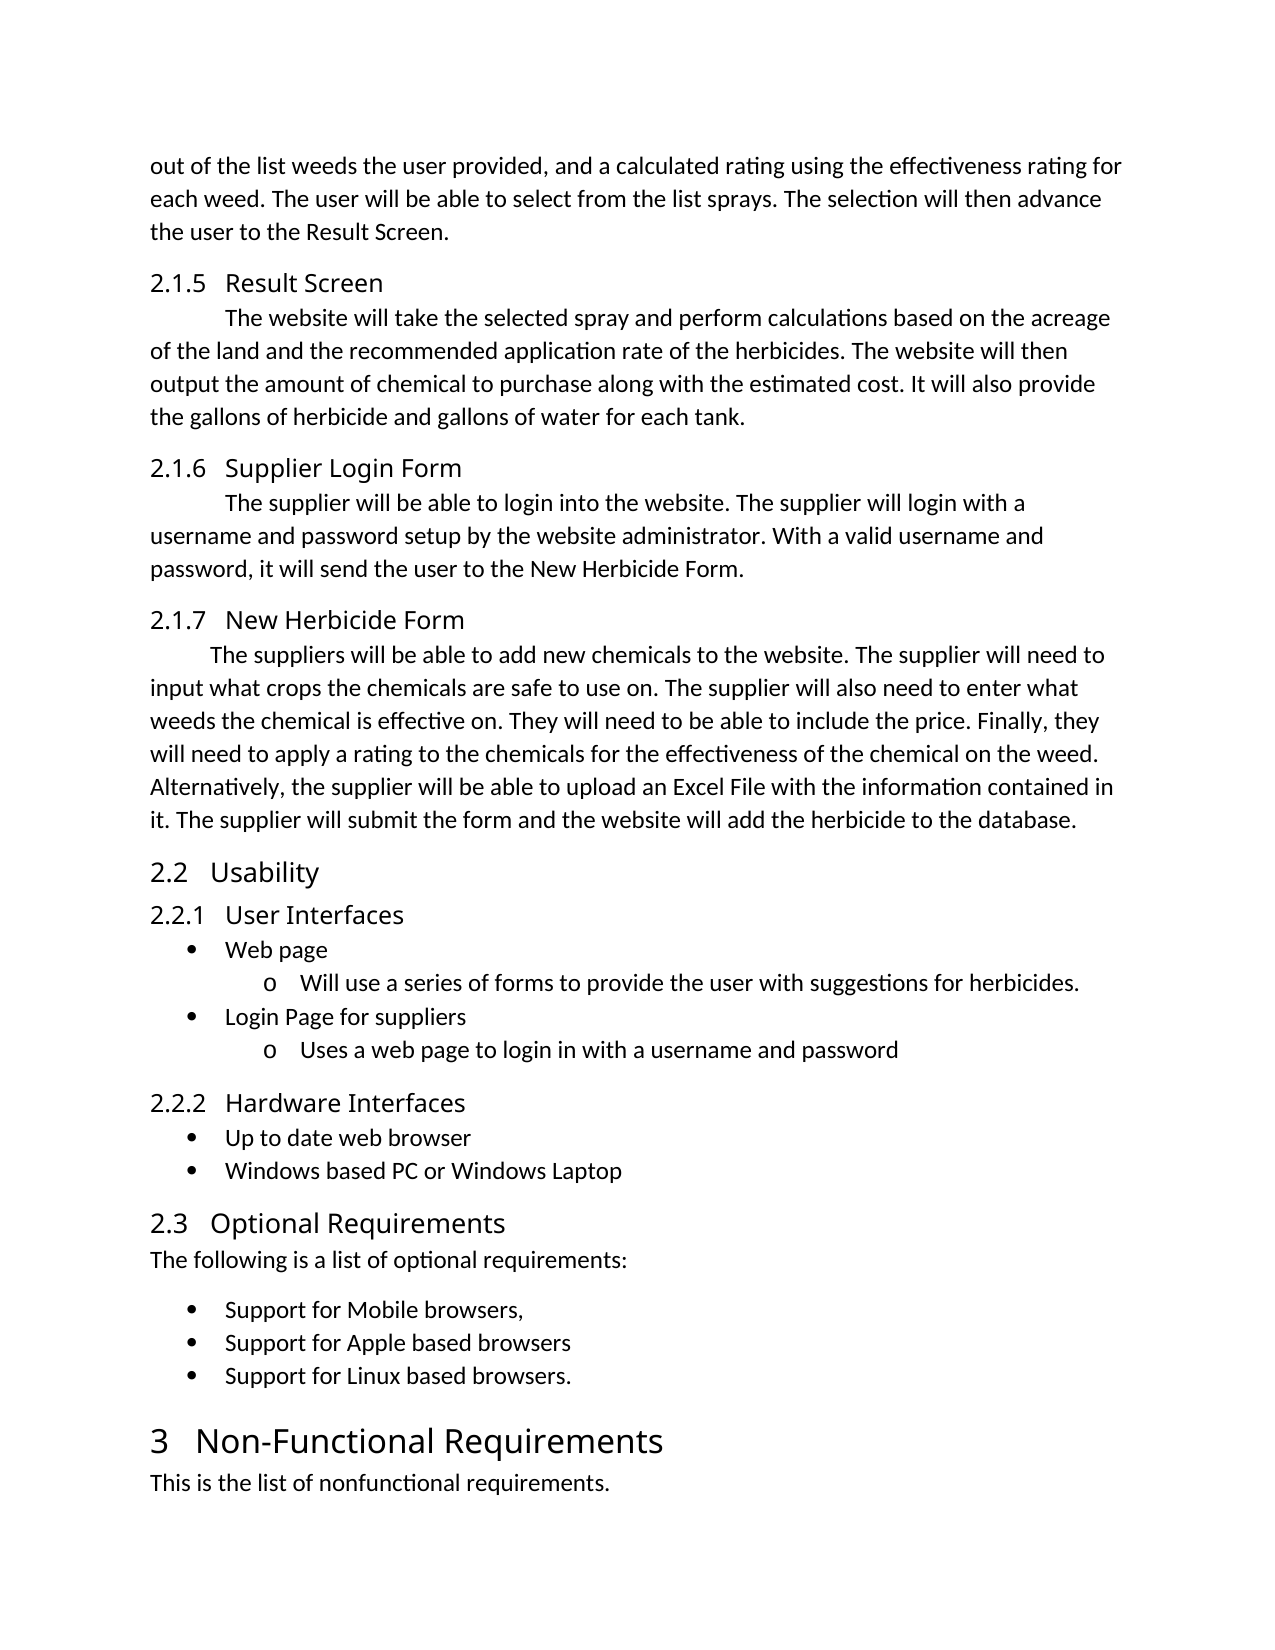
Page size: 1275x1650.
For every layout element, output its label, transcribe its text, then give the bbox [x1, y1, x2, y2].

list Support for Apple based browsers [187, 1327, 1125, 1357]
subtitle Supplier Login Form [150, 451, 1125, 484]
text The website will take the selected spray and perform calculations based on the acreage of the land and the recommended application rate of the herbicides. The website will then output the amount of chemical to purchase along with the estimated cost. It will also provide the gallons of herbicide and gallons of water for each tank. [150, 302, 1125, 431]
text This is the list of nonfunctional requirements. [150, 1467, 1125, 1497]
text The following is a list of optional requirements: [150, 1244, 1125, 1275]
subtitle Hardware Interfaces [150, 1085, 1125, 1119]
list Web page [187, 934, 1125, 965]
subtitle Optional Requirements [150, 1205, 1125, 1242]
list Windows based PC or Windows Laptop [187, 1155, 1125, 1186]
subtitle Result Screen [150, 265, 1125, 299]
list Login Page for suppliers [187, 1002, 1125, 1032]
list Up to date web browser [187, 1122, 1125, 1153]
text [150, 150, 1125, 246]
text The suppliers will be able to add new chemicals to the website. The supplier will need to input what crops the chemicals are safe to use on. The supplier will also need to enter what weeds the chemical is effective on. They will need to be able to include the price. Finally, they will need to apply a rating to the chemicals for the effectiveness of the chemical on the weed. Alternatively, the supplier will be able to upload an Excel File with the information contained in it. The supplier will submit the form and the website will add the herbicide to the database. [150, 639, 1125, 834]
subtitle Usability [150, 854, 1125, 891]
list Will use a series of forms to provide the user with suggestions for herbicides. [262, 967, 1125, 999]
list Support for Linux based browsers. [187, 1360, 1125, 1390]
text The supplier will be able to login into the website. The supplier will login with a username and password setup by the website administrator. With a valid username and password, it will send the user to the New Herbicide Form. [150, 487, 1125, 584]
subtitle Non-Functional Requirements [150, 1418, 1125, 1463]
subtitle New Herbicide Form [150, 603, 1125, 637]
list Support for Mobile browsers, [187, 1294, 1125, 1324]
subtitle User Interfaces [150, 898, 1125, 932]
list Uses a web page to login in with a username and password [262, 1034, 1125, 1066]
